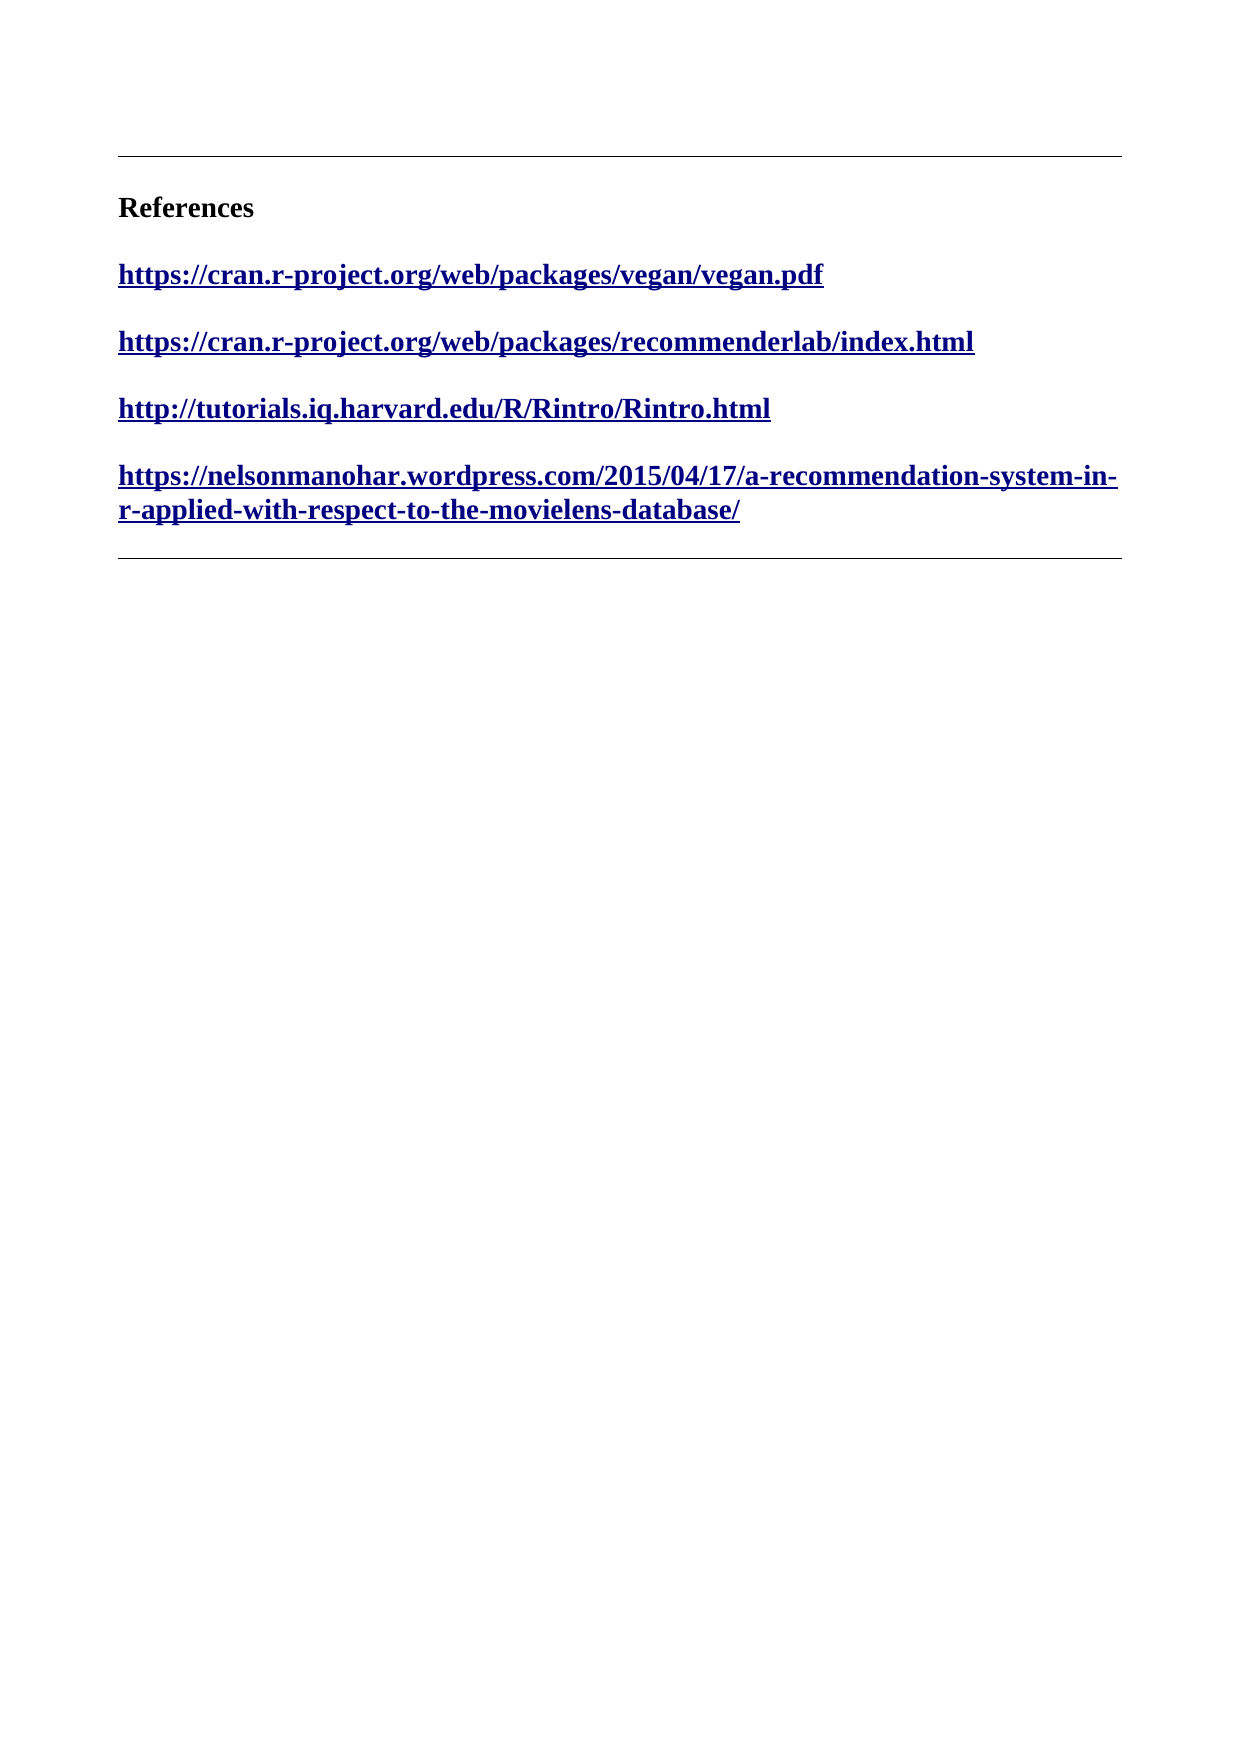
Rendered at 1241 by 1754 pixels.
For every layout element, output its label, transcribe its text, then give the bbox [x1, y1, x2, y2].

text http://tutorials.iq.harvard.edu/R/Rintro/Rintro.html [118, 391, 1122, 425]
text https://nelsonmanohar.wordpress.com/2015/04/17/a-recommendation-system-in-r-applied-with-respect-to-the-movielens-database/ [118, 458, 1122, 525]
text https://cran.r-project.org/web/packages/vegan/vegan.pdf [118, 257, 1122, 291]
text https://cran.r-project.org/web/packages/recommenderlab/index.html [118, 324, 1122, 358]
text References [118, 190, 1122, 223]
